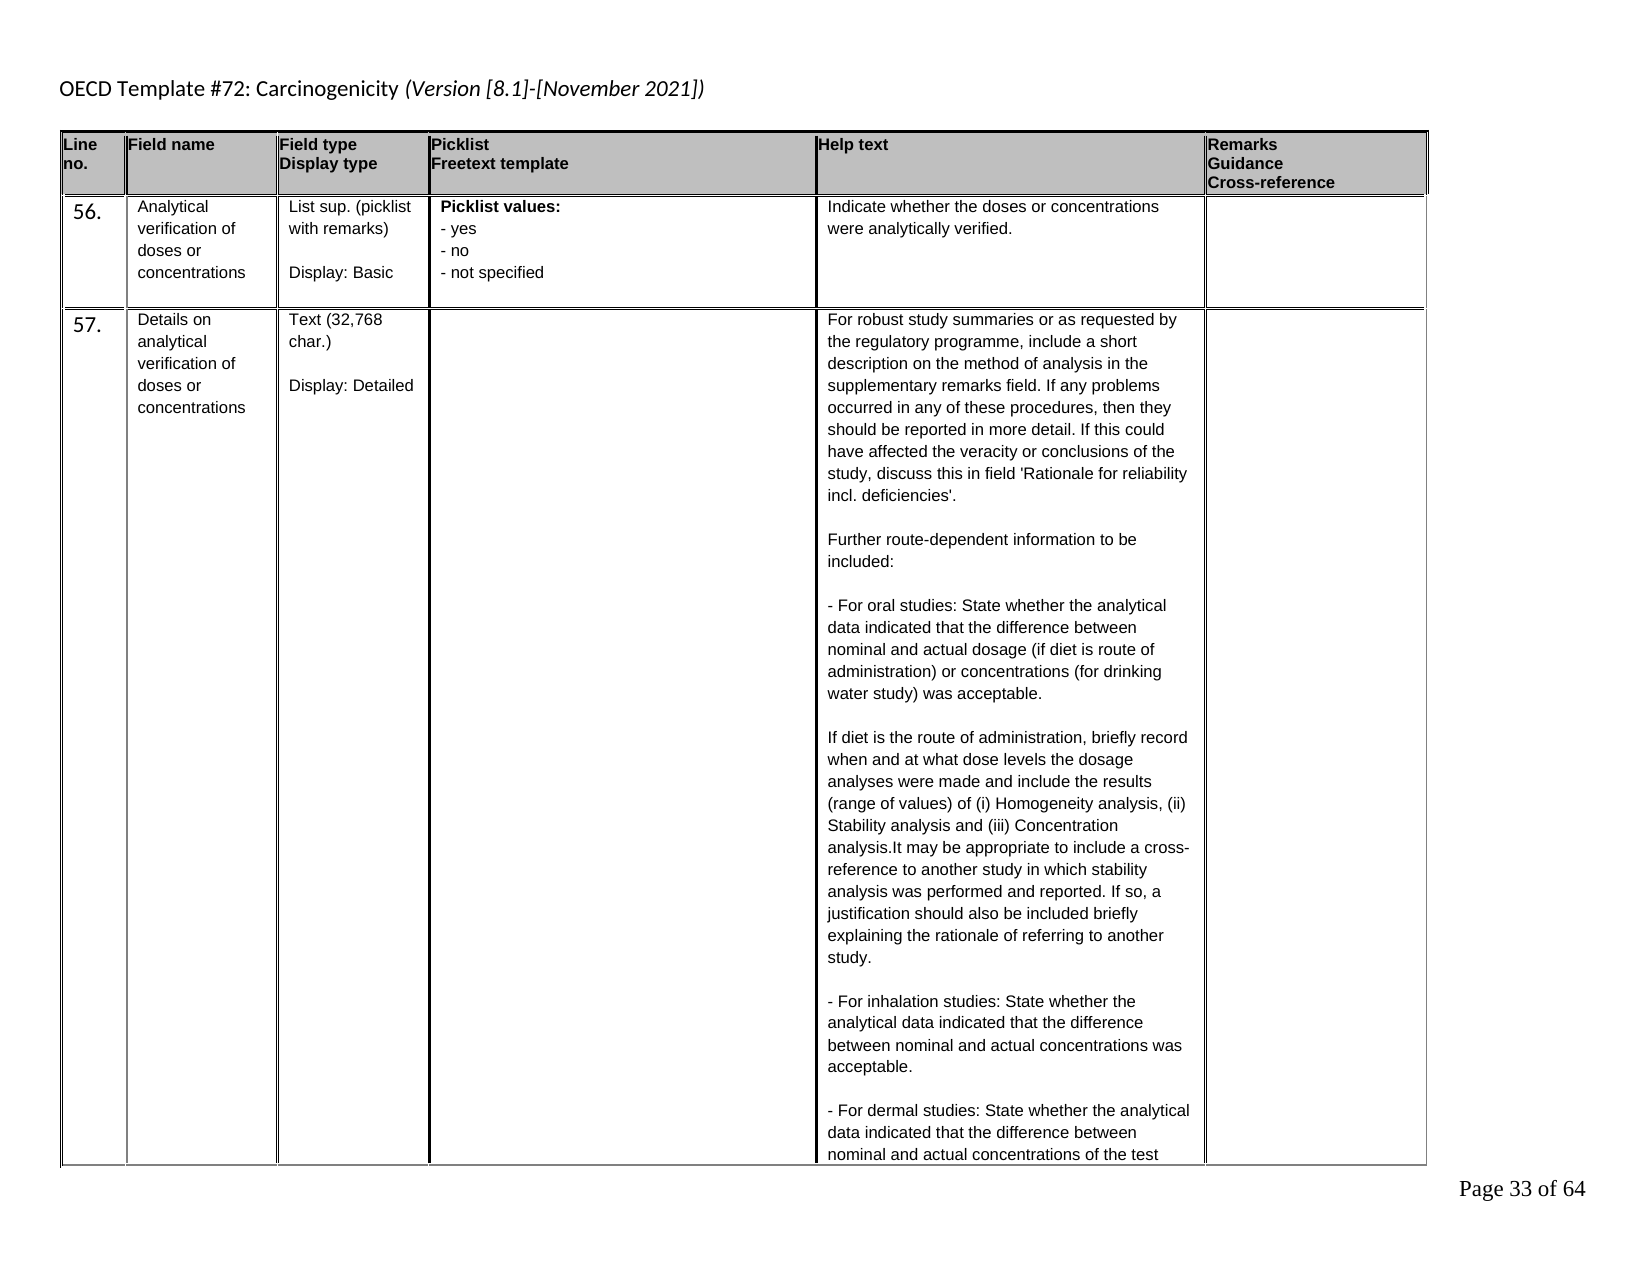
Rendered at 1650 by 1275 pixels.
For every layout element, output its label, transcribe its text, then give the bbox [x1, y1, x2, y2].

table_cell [126, 310, 277, 1164]
table_header Field name [126, 133, 277, 194]
table_header Line no. [63, 132, 126, 194]
table_header Picklist Freetext template [429, 133, 816, 194]
table_cell Indicate whether the doses or concentrations were analytically verified. [818, 197, 1204, 307]
table_cell List sup. (picklist with remarks) Display: Basic [279, 197, 428, 307]
table_cell Picklist values: - yes - no - not specified [431, 197, 815, 307]
table_header Field type Display type [278, 132, 429, 194]
table_cell [429, 310, 816, 1164]
table_cell Analytical verification of doses or concentrations [128, 197, 276, 307]
table_cell [1206, 307, 1427, 1164]
table_cell Text (32,768 char.) Display: Detailed [278, 310, 429, 1164]
table_header Help text [816, 133, 1206, 194]
table_cell [61, 307, 126, 1164]
table_cell [61, 194, 126, 307]
table_header Remarks Guidance Cross-reference [1206, 133, 1426, 194]
table_cell [1206, 194, 1427, 307]
